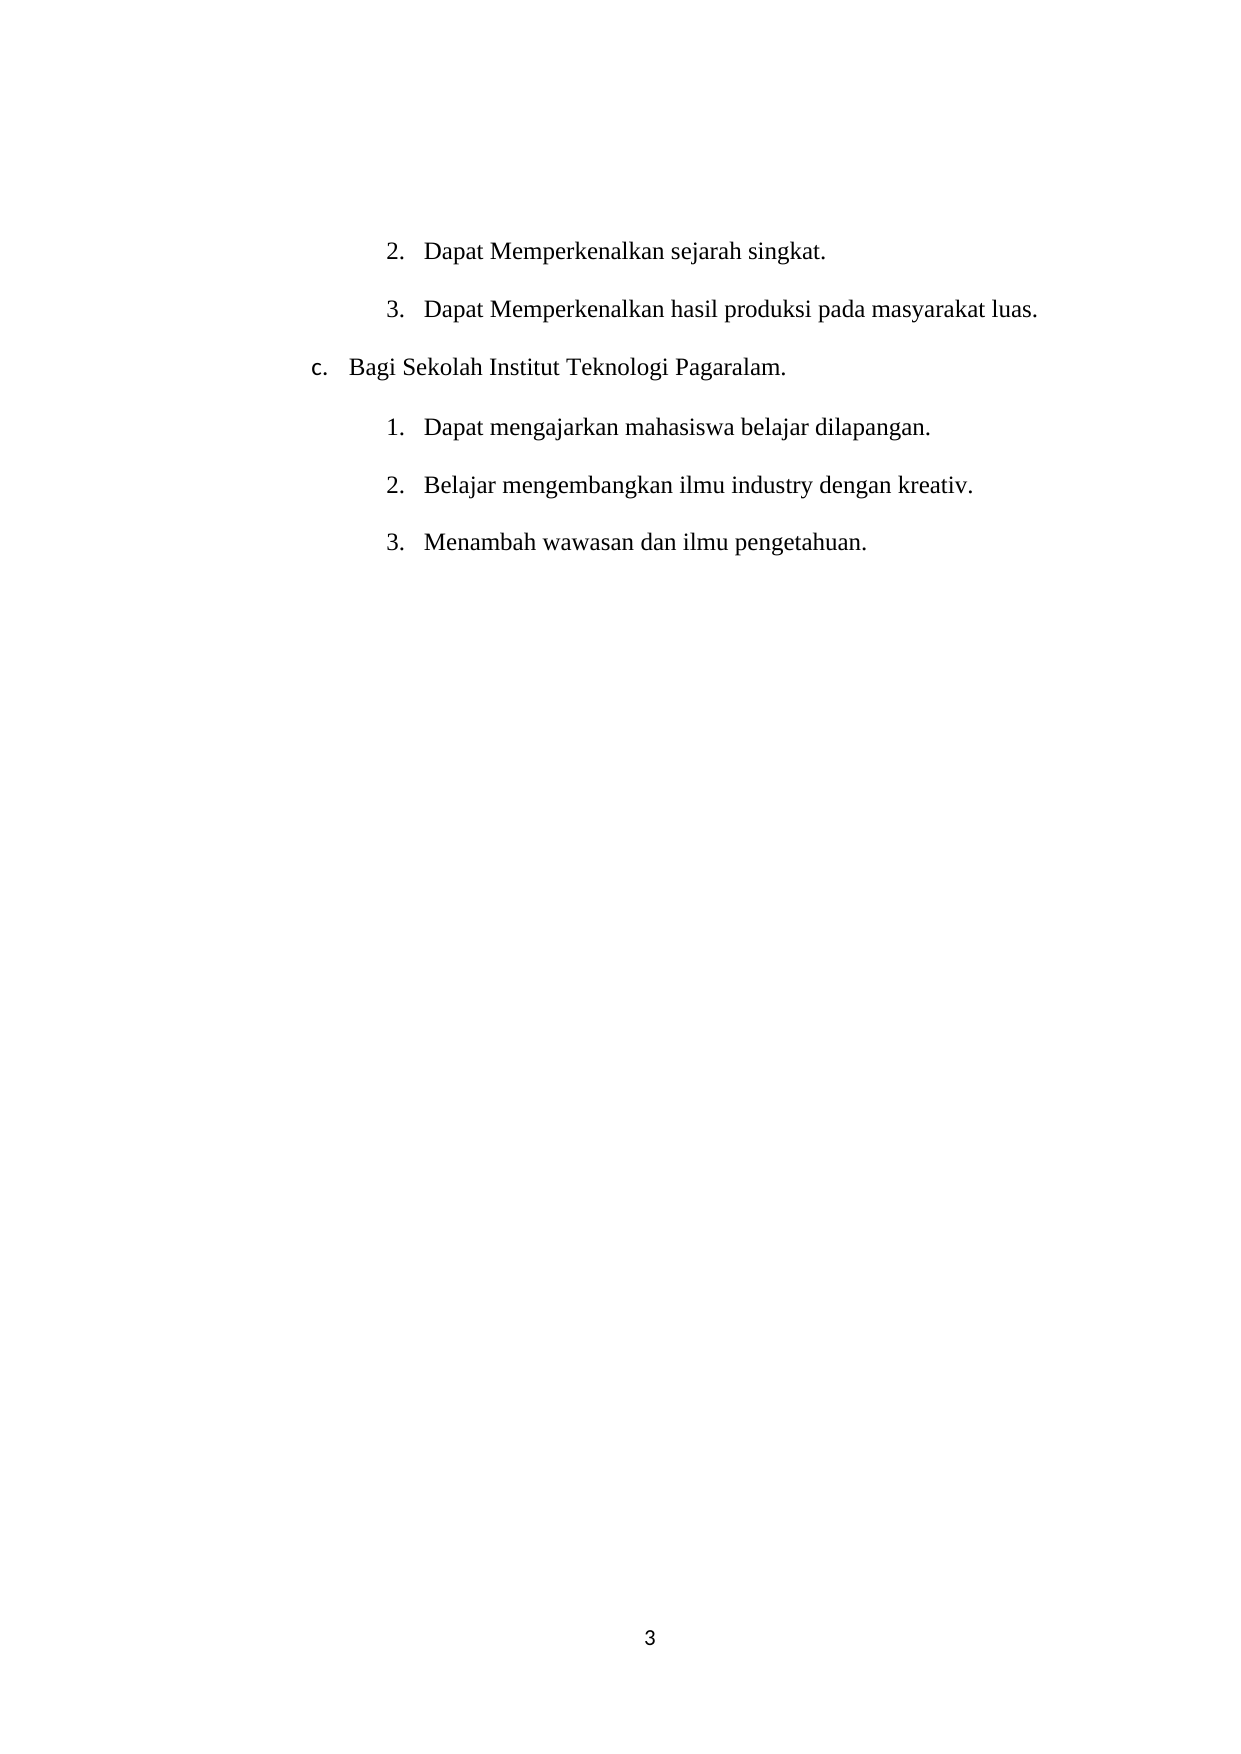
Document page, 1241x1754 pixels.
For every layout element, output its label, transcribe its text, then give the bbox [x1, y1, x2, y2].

list Dapat mengajarkan mahasiswa belajar dilapangan. [386, 412, 1075, 441]
list Bagi Sekolah Institut Teknologi Pagaralam. [311, 351, 1075, 382]
list Dapat Memperkenalkan hasil produksi pada masyarakat luas. [386, 294, 1075, 322]
list Dapat Memperkenalkan sejarah singkat. [386, 236, 1075, 265]
list Menambah wawasan dan ilmu pengetahuan. [386, 527, 1075, 556]
list Belajar mengembangkan ilmu industry dengan kreativ. [386, 470, 1075, 498]
